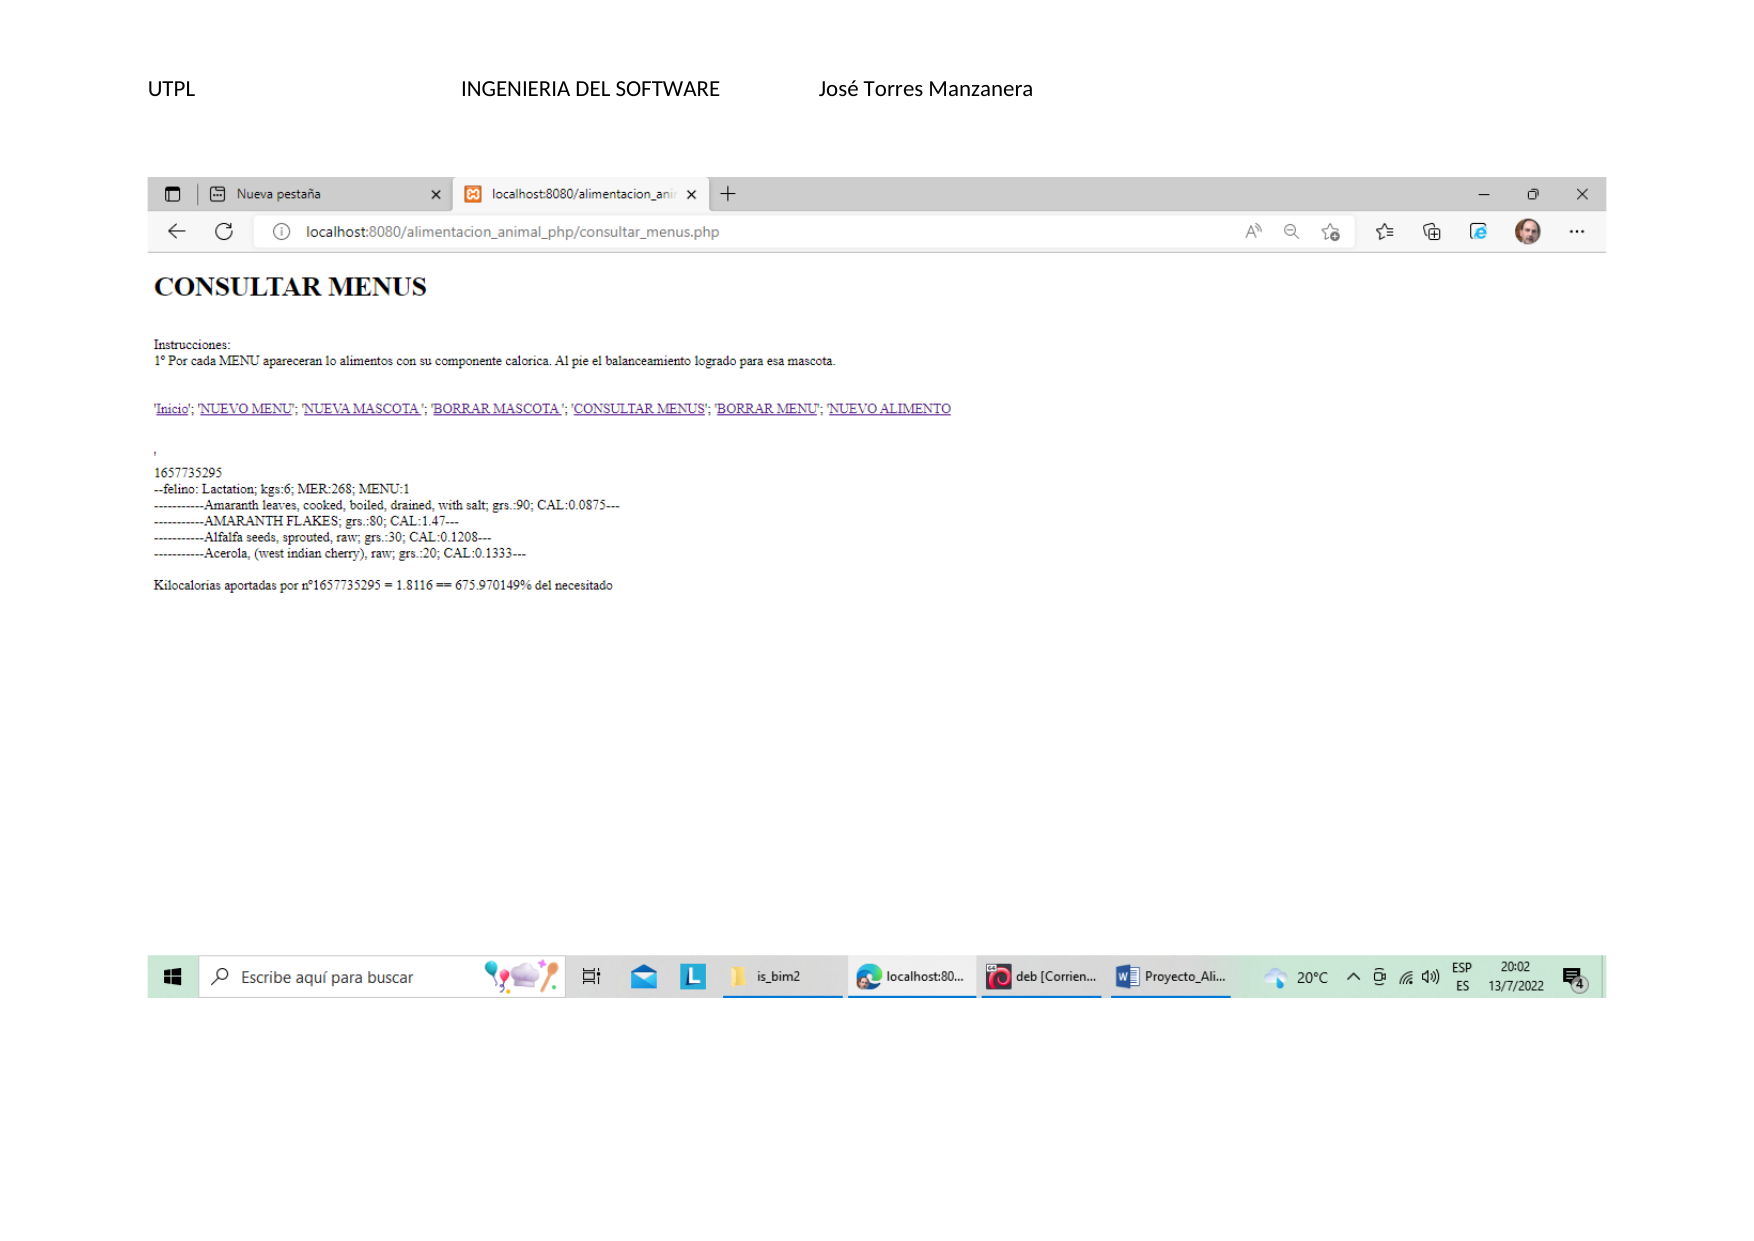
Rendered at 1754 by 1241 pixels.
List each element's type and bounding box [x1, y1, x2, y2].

picture [147, 177, 1607, 998]
